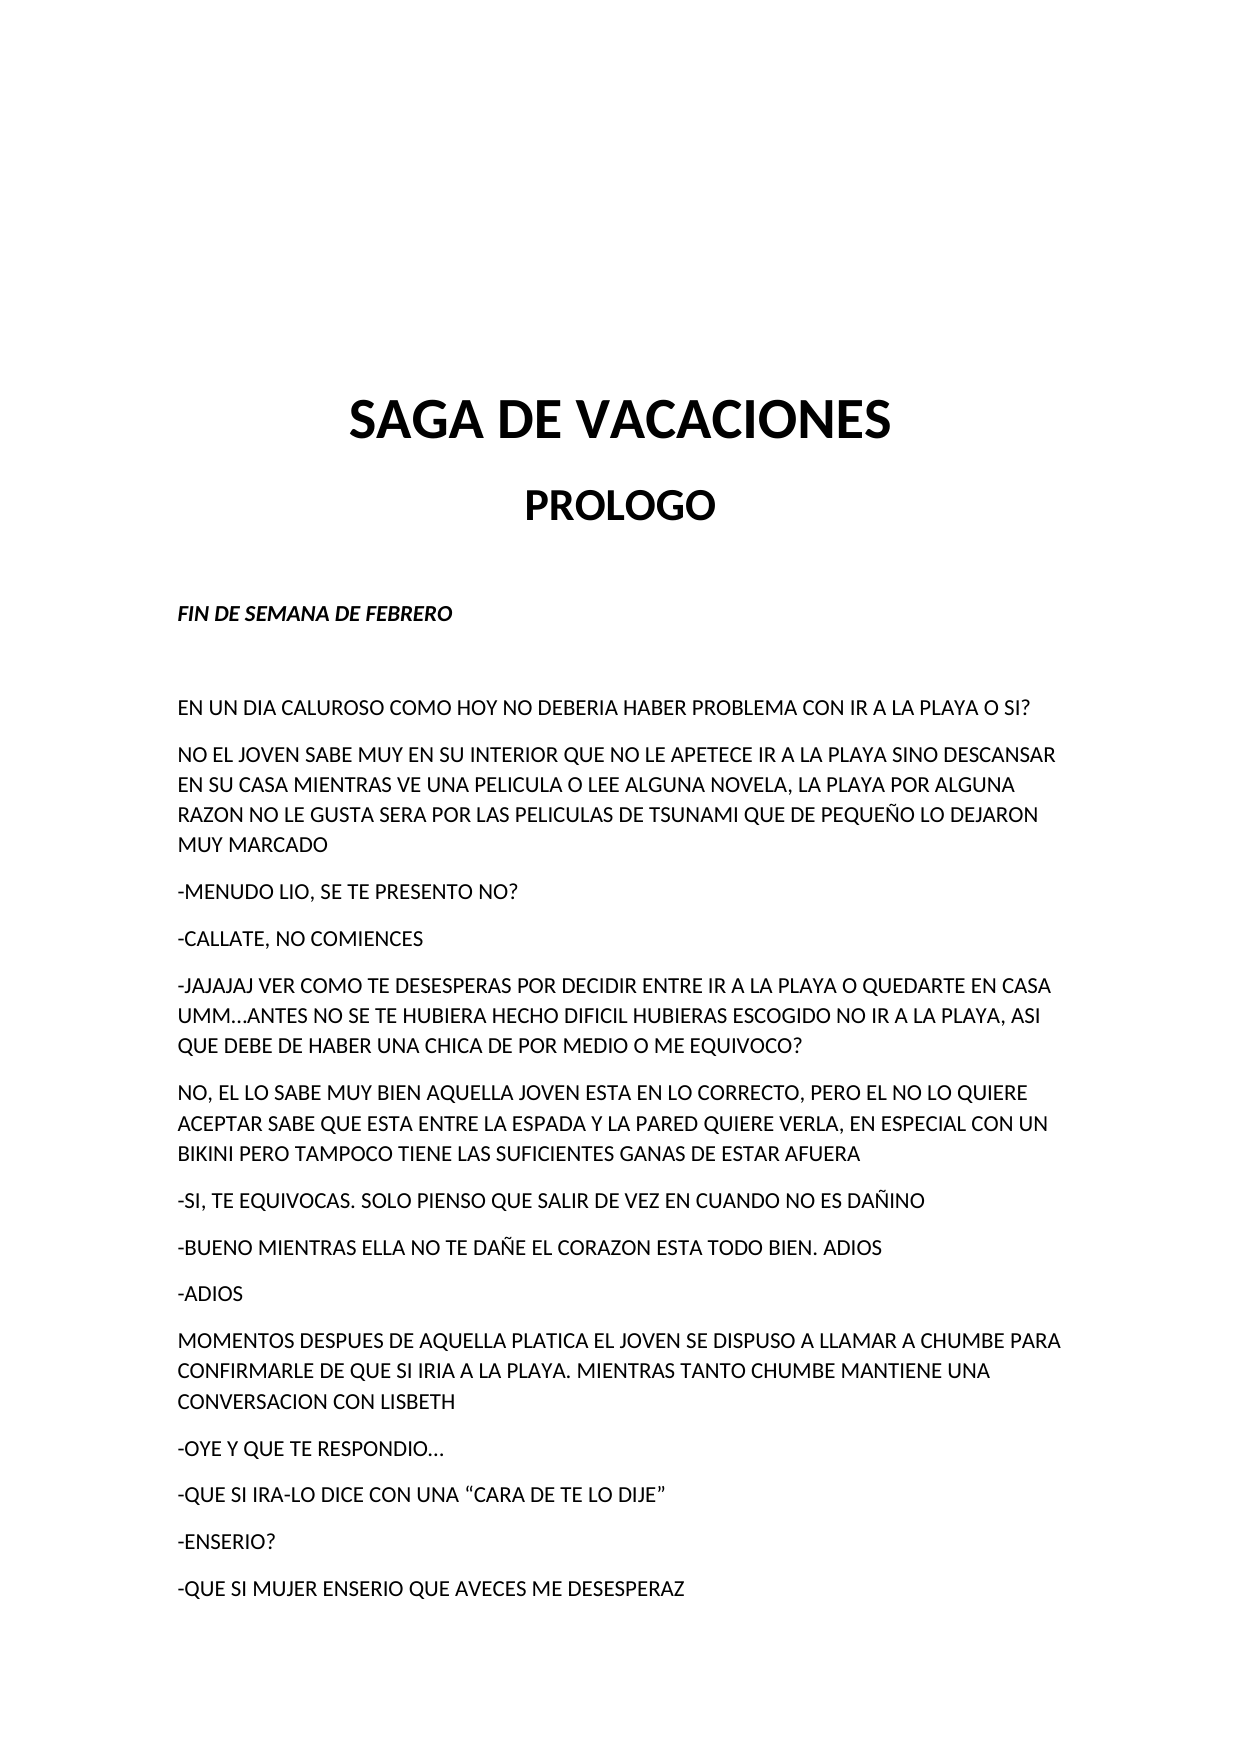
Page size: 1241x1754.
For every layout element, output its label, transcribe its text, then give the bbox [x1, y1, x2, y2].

text PROLOGO [177, 476, 1063, 531]
text -QUE SI IRA-LO DICE CON UNA “CARA DE TE LO DIJE” [177, 1481, 1063, 1509]
text -OYE Y QUE TE RESPONDIO… [177, 1434, 1063, 1462]
text MOMENTOS DESPUES DE AQUELLA PLATICA EL JOVEN SE DISPUSO A LLAMAR A CHUMBE PARA CONFIRMARLE DE QUE SI IRIA A LA PLAYA. MIENTRAS TANTO CHUMBE MANTIENE UNA CONVERSACION CON LISBETH [177, 1326, 1063, 1415]
text FIN DE SEMANA DE FEBRERO [177, 599, 1063, 627]
text -JAJAJAJ VER COMO TE DESESPERAS POR DECIDIR ENTRE IR A LA PLAYA O QUEDARTE EN CASA UMM…ANTES NO SE TE HUBIERA HECHO DIFICIL HUBIERAS ESCOGIDO NO IR A LA PLAYA, ASI QUE DEBE DE HABER UNA CHICA DE POR MEDIO O ME EQUIVOCO? [177, 971, 1063, 1060]
text -CALLATE, NO COMIENCES [177, 924, 1063, 952]
text -BUENO MIENTRAS ELLA NO TE DAÑE EL CORAZON ESTA TODO BIEN. ADIOS [177, 1233, 1063, 1261]
text SAGA DE VACACIONES [177, 382, 1063, 453]
text -MENUDO LIO, SE TE PRESENTO NO? [177, 877, 1063, 906]
text -QUE SI MUJER ENSERIO QUE AVECES ME DESESPERAZ [177, 1574, 1063, 1602]
text -SI, TE EQUIVOCAS. SOLO PIENSO QUE SALIR DE VEZ EN CUANDO NO ES DAÑINO [177, 1186, 1063, 1214]
text NO, EL LO SABE MUY BIEN AQUELLA JOVEN ESTA EN LO CORRECTO, PERO EL NO LO QUIERE ACEPTAR SABE QUE ESTA ENTRE LA ESPADA Y LA PARED QUIERE VERLA, EN ESPECIAL CON UN BIKINI PERO TAMPOCO TIENE LAS SUFICIENTES GANAS DE ESTAR AFUERA [177, 1078, 1063, 1167]
text -ENSERIO? [177, 1527, 1063, 1556]
text NO EL JOVEN SABE MUY EN SU INTERIOR QUE NO LE APETECE IR A LA PLAYA SINO DESCANSAR EN SU CASA MIENTRAS VE UNA PELICULA O LEE ALGUNA NOVELA, LA PLAYA POR ALGUNA RAZON NO LE GUSTA SERA POR LAS PELICULAS DE TSUNAMI QUE DE PEQUEÑO LO DEJARON MUY MARCADO [177, 740, 1063, 859]
text -ADIOS [177, 1279, 1063, 1308]
text EN UN DIA CALUROSO COMO HOY NO DEBERIA HABER PROBLEMA CON IR A LA PLAYA O SI? [177, 693, 1063, 721]
